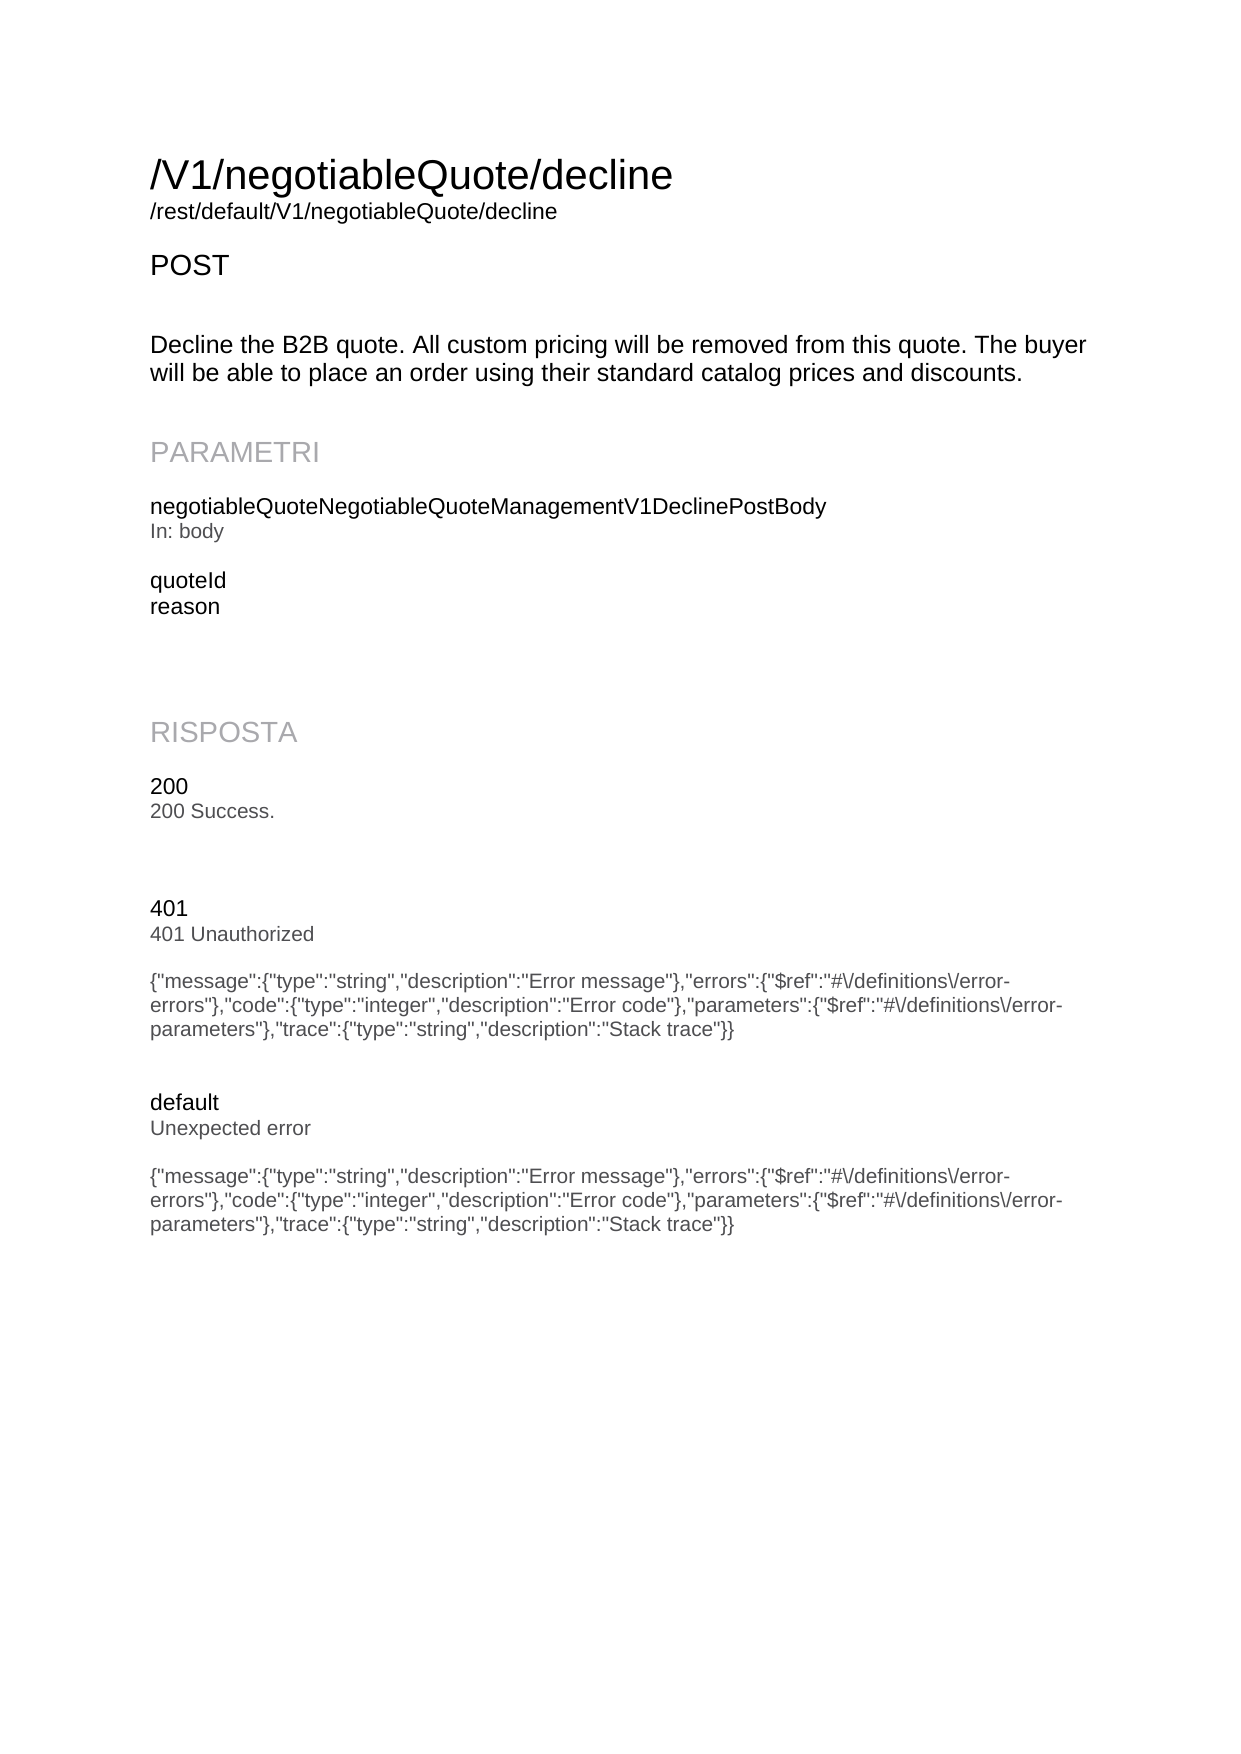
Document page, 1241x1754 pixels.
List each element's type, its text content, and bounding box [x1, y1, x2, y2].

text quoteId [150, 567, 1090, 593]
text negotiableQuoteNegotiableQuoteManagementV1DeclinePostBody [150, 493, 1090, 519]
text /rest/default/V1/negotiableQuote/decline [150, 198, 1090, 224]
text 401 Unauthorized [150, 921, 1090, 945]
text PARAMETRI [150, 435, 1090, 469]
text {"message":{"type":"string","description":"Error message"},"errors":{"$ref":"#\/definitions\/error-errors"},"code":{"type":"integer","description":"Error code"},"parameters":{"$ref":"#\/definitions\/error-parameters"},"trace":{"type":"string","description":"Stack trace"}} [150, 969, 1090, 1041]
text default [150, 1089, 1090, 1116]
text 200 Success. [150, 799, 1090, 823]
text /V1/negotiableQuote/decline [150, 150, 1090, 198]
text RISPOSTA [150, 715, 1090, 749]
text reason [150, 593, 1090, 619]
text 200 [150, 773, 1090, 799]
text In: body [150, 519, 1090, 543]
text POST [150, 248, 1090, 282]
text {"message":{"type":"string","description":"Error message"},"errors":{"$ref":"#\/definitions\/error-errors"},"code":{"type":"integer","description":"Error code"},"parameters":{"$ref":"#\/definitions\/error-parameters"},"trace":{"type":"string","description":"Stack trace"}} [150, 1163, 1090, 1235]
text Unexpected error [150, 1116, 1090, 1139]
text 401 [150, 895, 1090, 921]
text Decline the B2B quote. All custom pricing will be removed from this quote. The buyer will be able to place an order using their standard catalog prices and discounts. [150, 330, 1090, 387]
